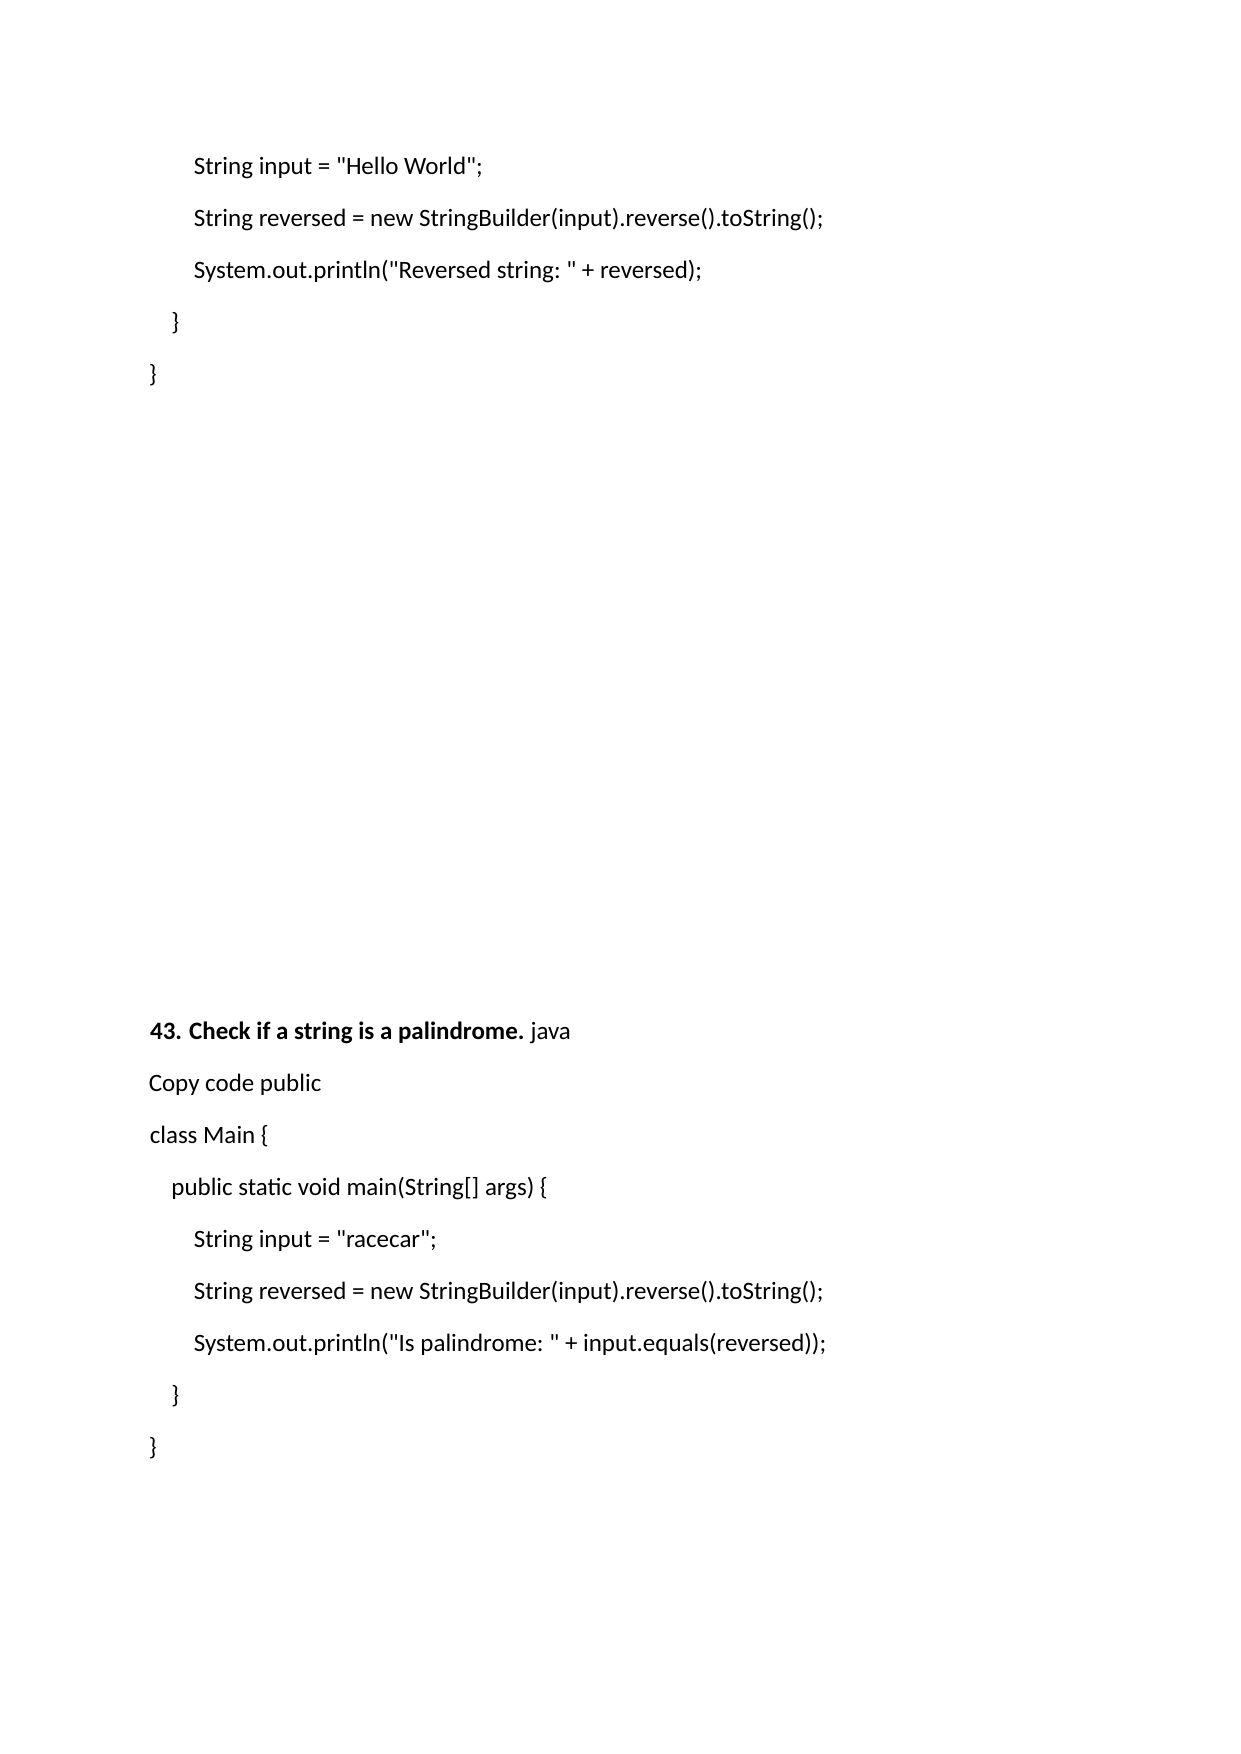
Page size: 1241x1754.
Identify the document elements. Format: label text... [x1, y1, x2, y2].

text System.out.println("Is palindrome: " + input.equals(reversed)); [148, 1327, 1068, 1357]
text } [148, 1431, 1068, 1462]
text String input = "racecar"; [148, 1223, 1068, 1253]
text public static void main(String[] args) { [148, 1171, 1068, 1201]
text } [148, 358, 1068, 389]
text String reversed = new StringBuilder(input).reverse().toString(); [148, 1275, 1068, 1305]
text String reversed = new StringBuilder(input).reverse().toString(); [148, 202, 1068, 233]
list Check if a string is a palindrome. java [150, 1015, 607, 1046]
text Copy code public class Main { [148, 1067, 349, 1149]
text } [148, 1379, 1068, 1409]
text System.out.println("Reversed string: " + reversed); [148, 254, 1068, 285]
text String input = "Hello World"; [148, 150, 1068, 181]
text } [148, 306, 1068, 337]
